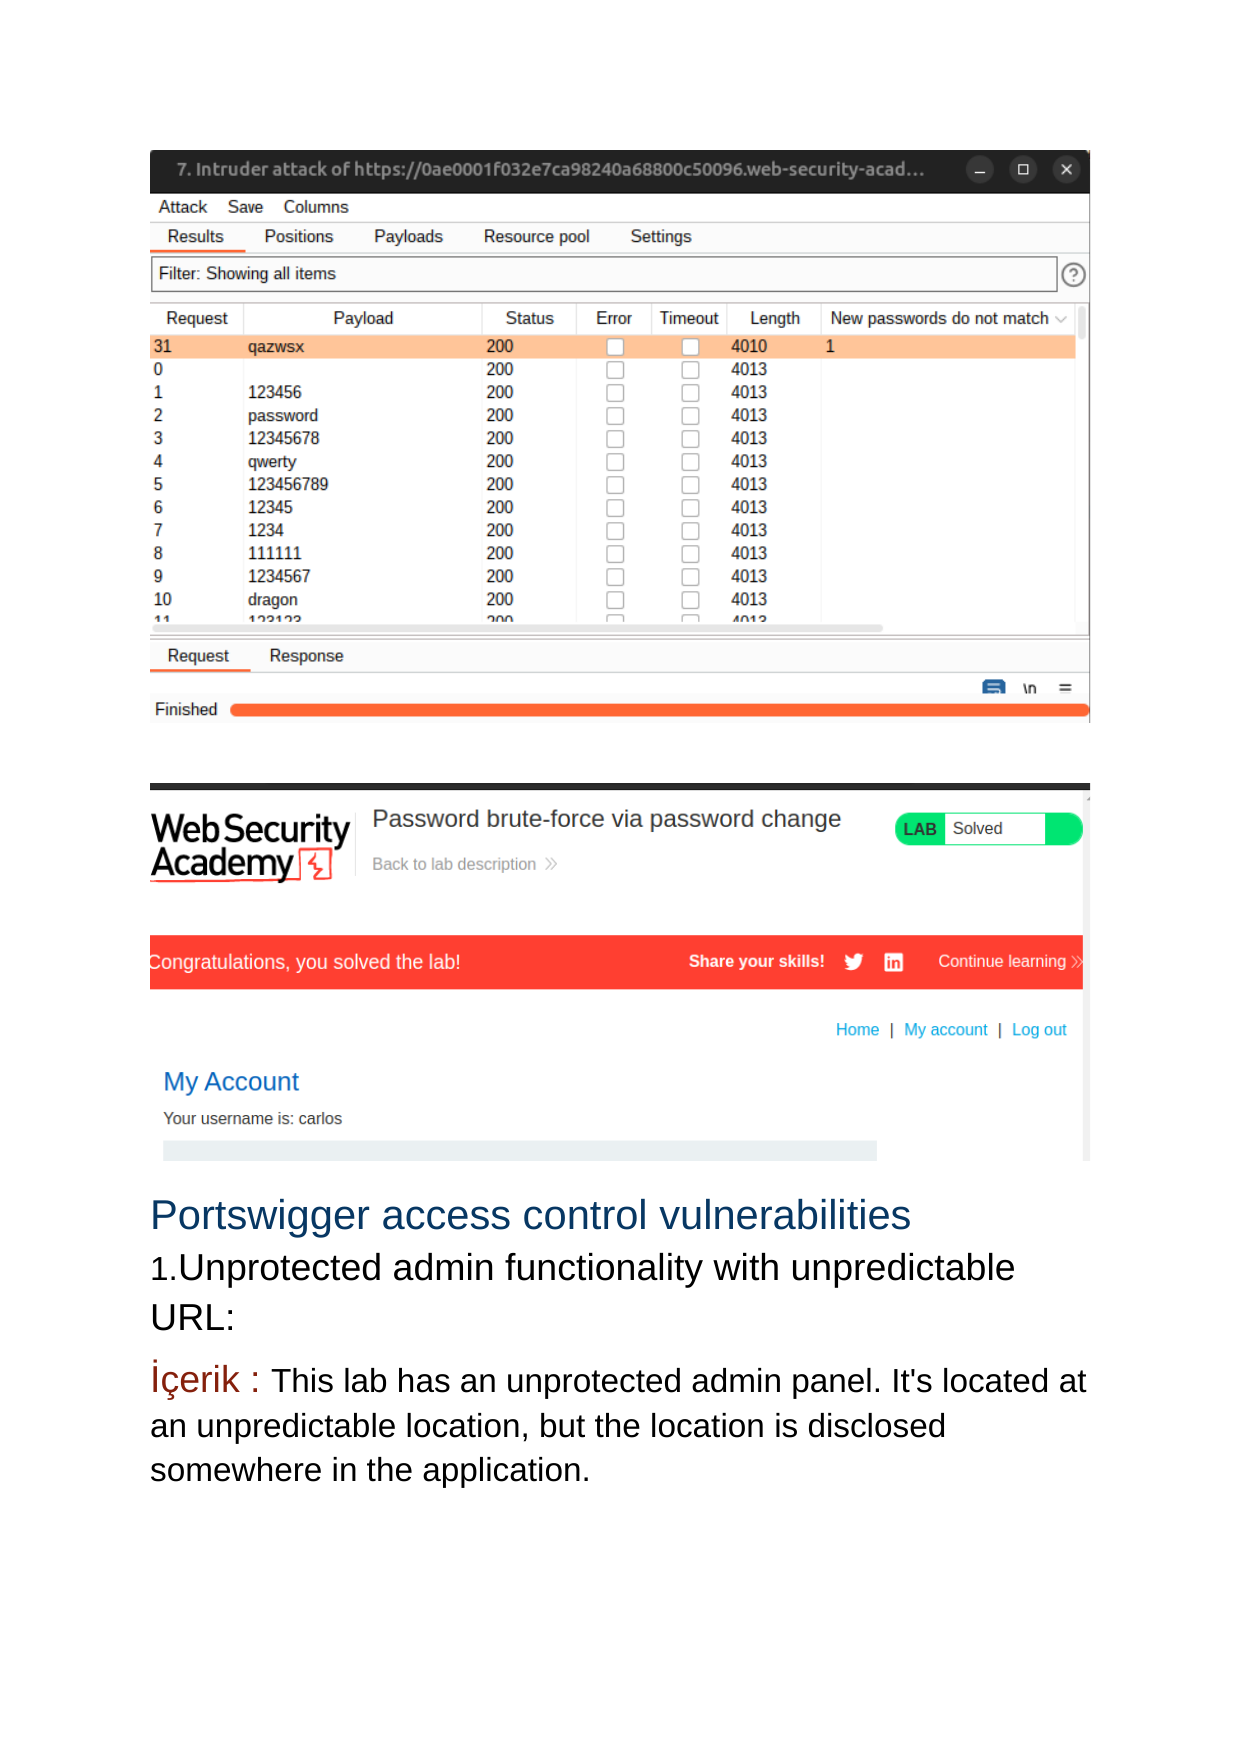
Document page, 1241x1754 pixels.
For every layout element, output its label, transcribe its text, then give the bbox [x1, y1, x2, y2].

picture [150, 150, 1091, 723]
text İçerik : This lab has an unprotected admin panel. It's located at an unpredictable location, but the location is disclosed somewhere in the application. [150, 1357, 1090, 1488]
text 1.Unprotected admin functionality with unpredictable URL: [150, 1245, 1090, 1338]
text Portswigger access control vulnerabilities [150, 1190, 1090, 1238]
picture [150, 783, 1091, 1161]
